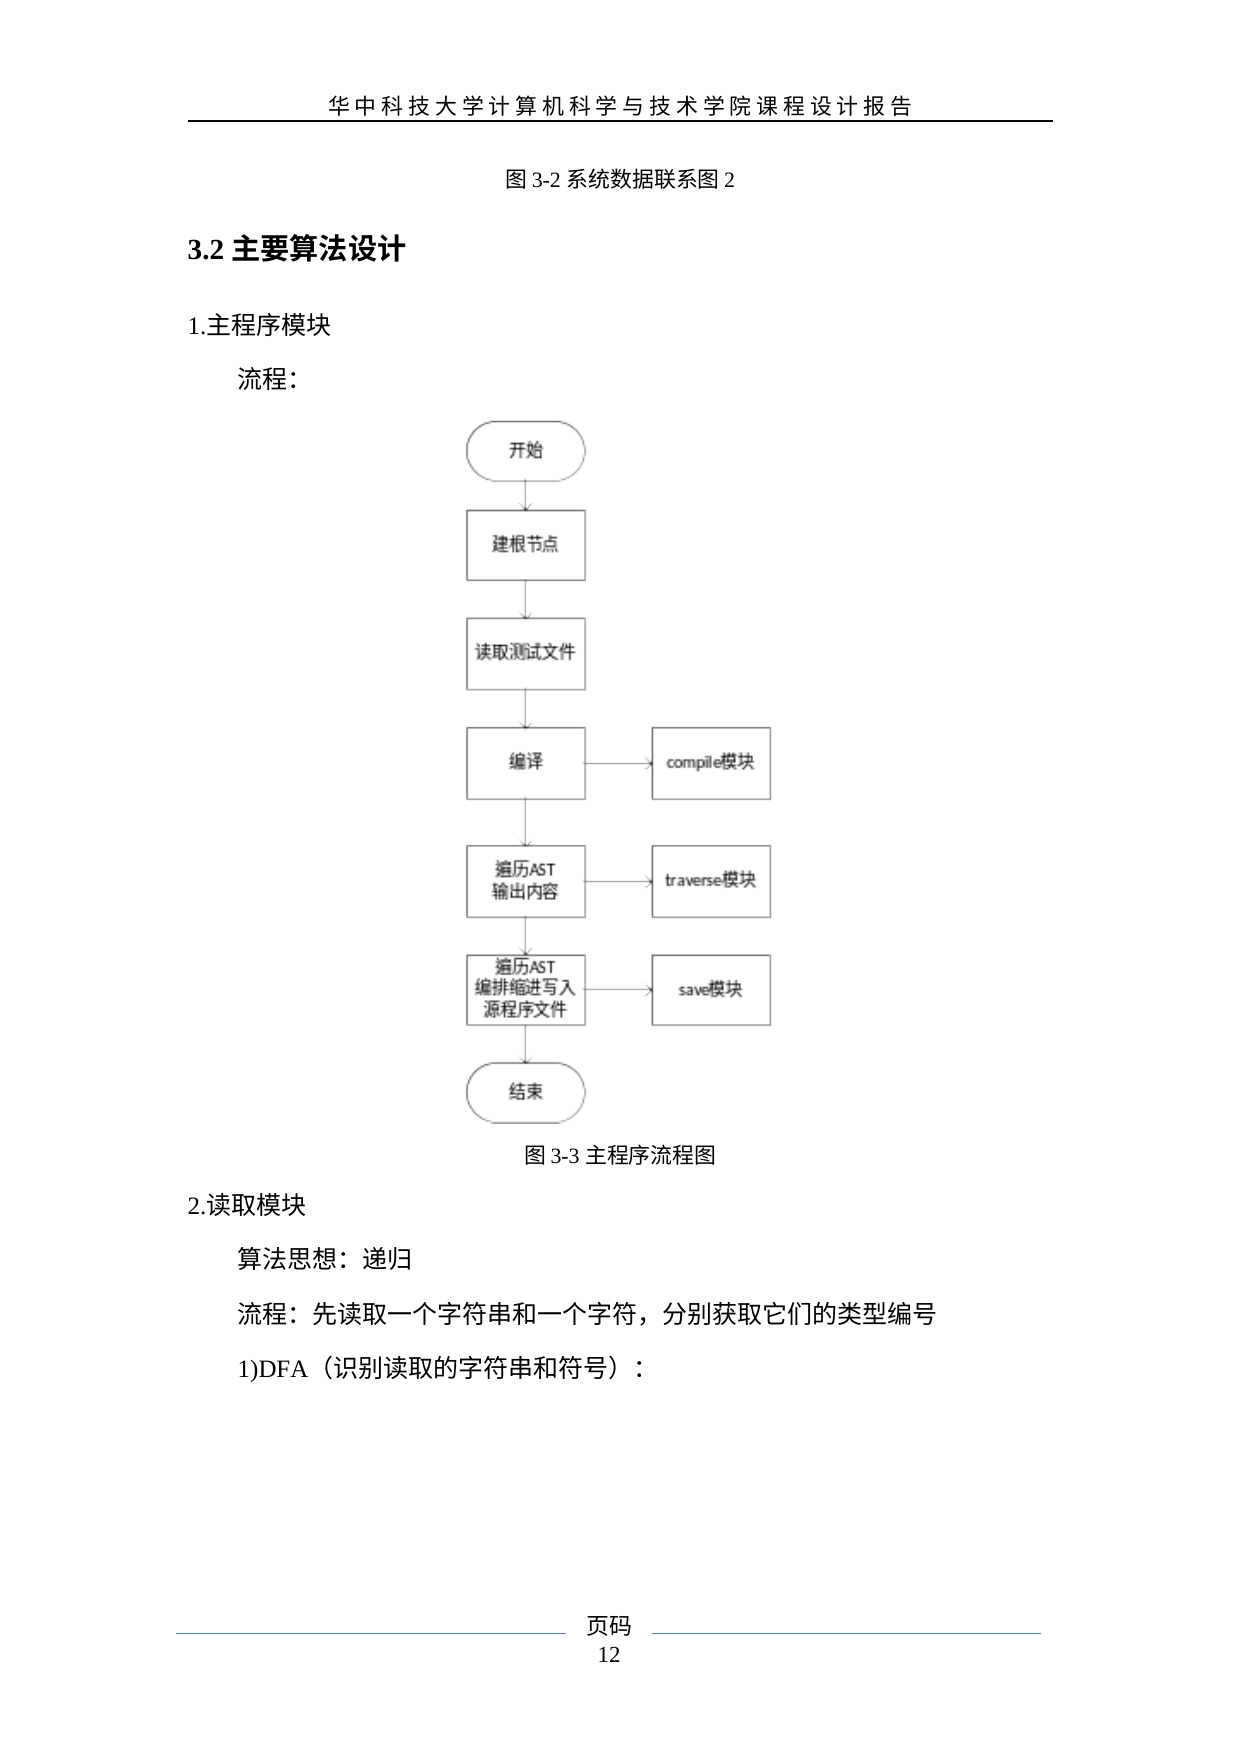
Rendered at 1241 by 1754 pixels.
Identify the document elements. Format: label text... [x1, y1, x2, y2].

text 流程：先读取一个字符串和一个字符，分别获取它们的类型编号 [187, 1294, 1053, 1330]
text 图3-2 系统数据联系图2 [187, 162, 1053, 194]
text 图3-3 主程序流程图 [187, 1138, 1053, 1169]
text 算法思想：递归 [187, 1240, 1053, 1276]
text 1.主程序模块 [187, 305, 1053, 342]
subtitle 3.2 主要算法设计 [187, 226, 1053, 268]
text 2.读取模块 [187, 1185, 1053, 1222]
text 1)DFA（识别读取的字符串和符号）： [187, 1348, 1053, 1385]
text 流程： [187, 360, 1053, 396]
